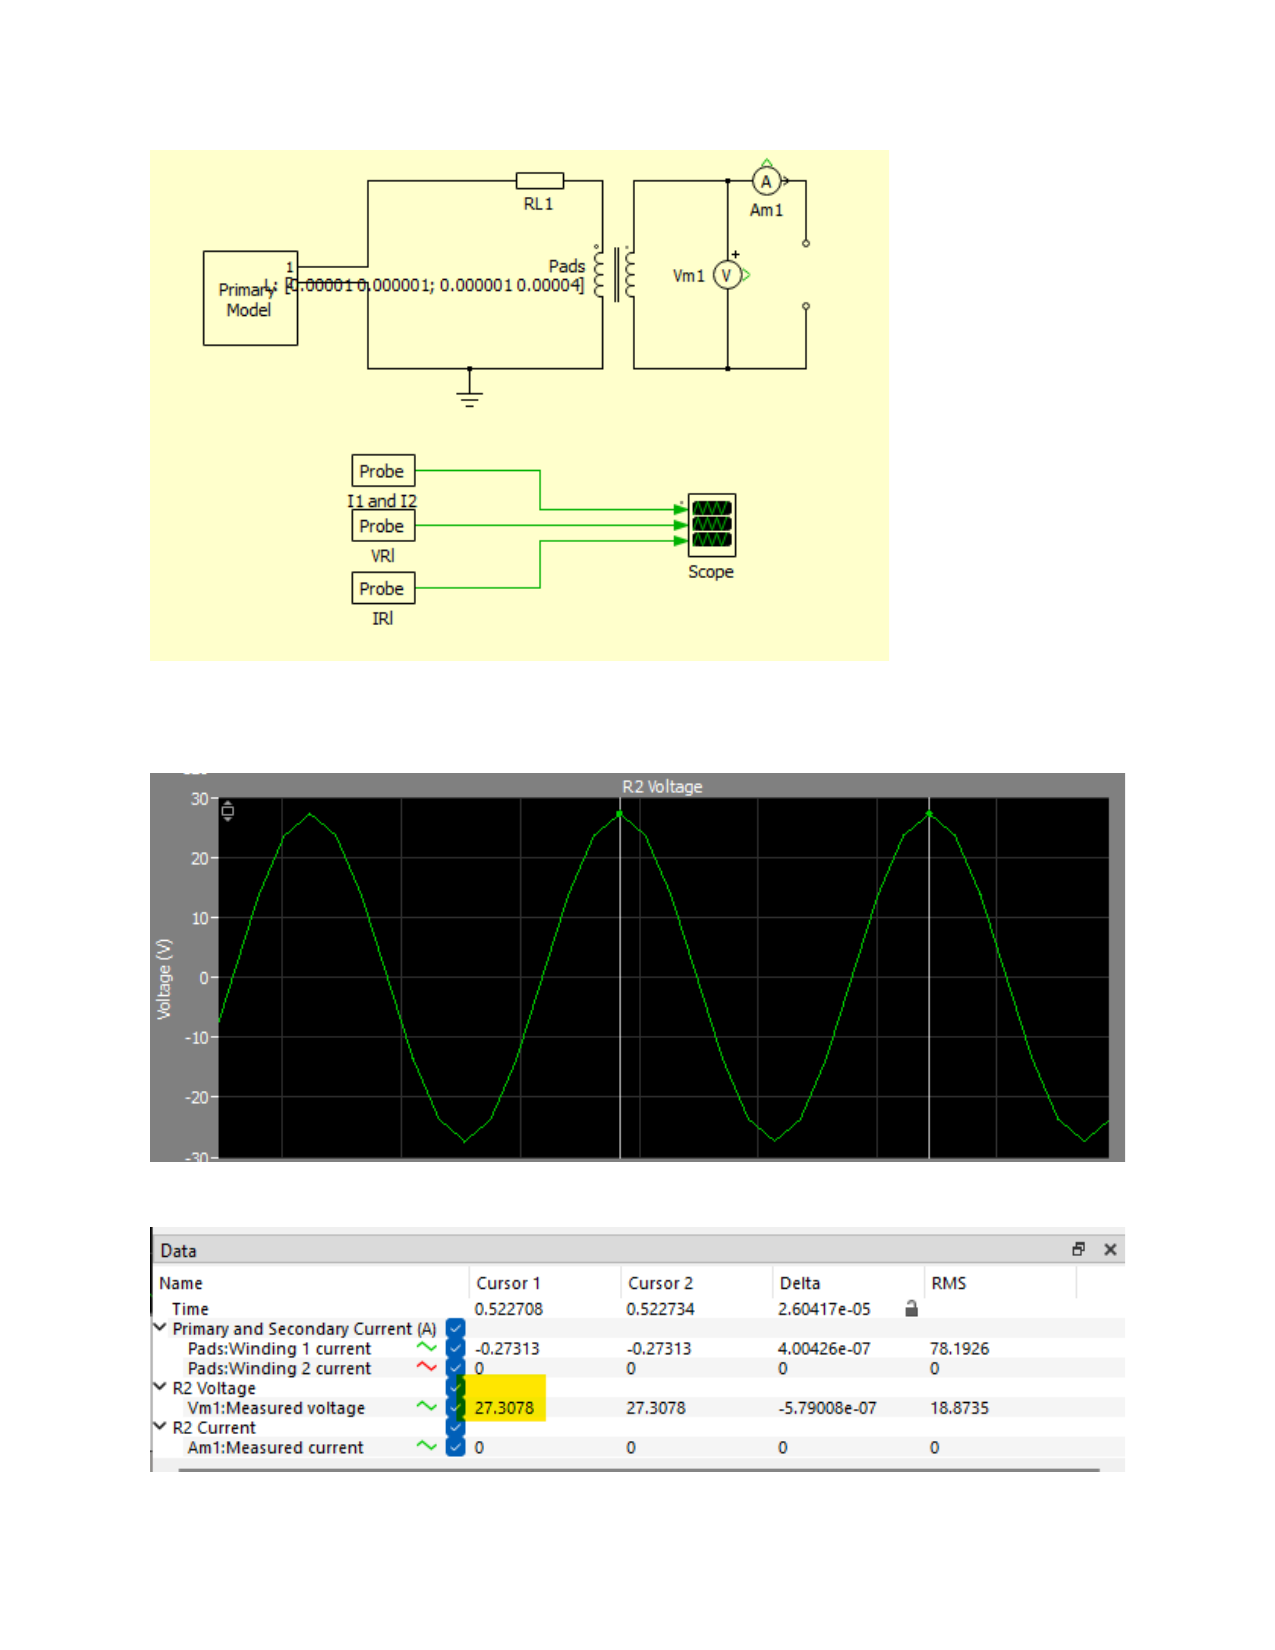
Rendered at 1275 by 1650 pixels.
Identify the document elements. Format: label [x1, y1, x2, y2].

picture [150, 773, 1125, 1162]
picture [150, 150, 890, 661]
picture [150, 1227, 1125, 1472]
